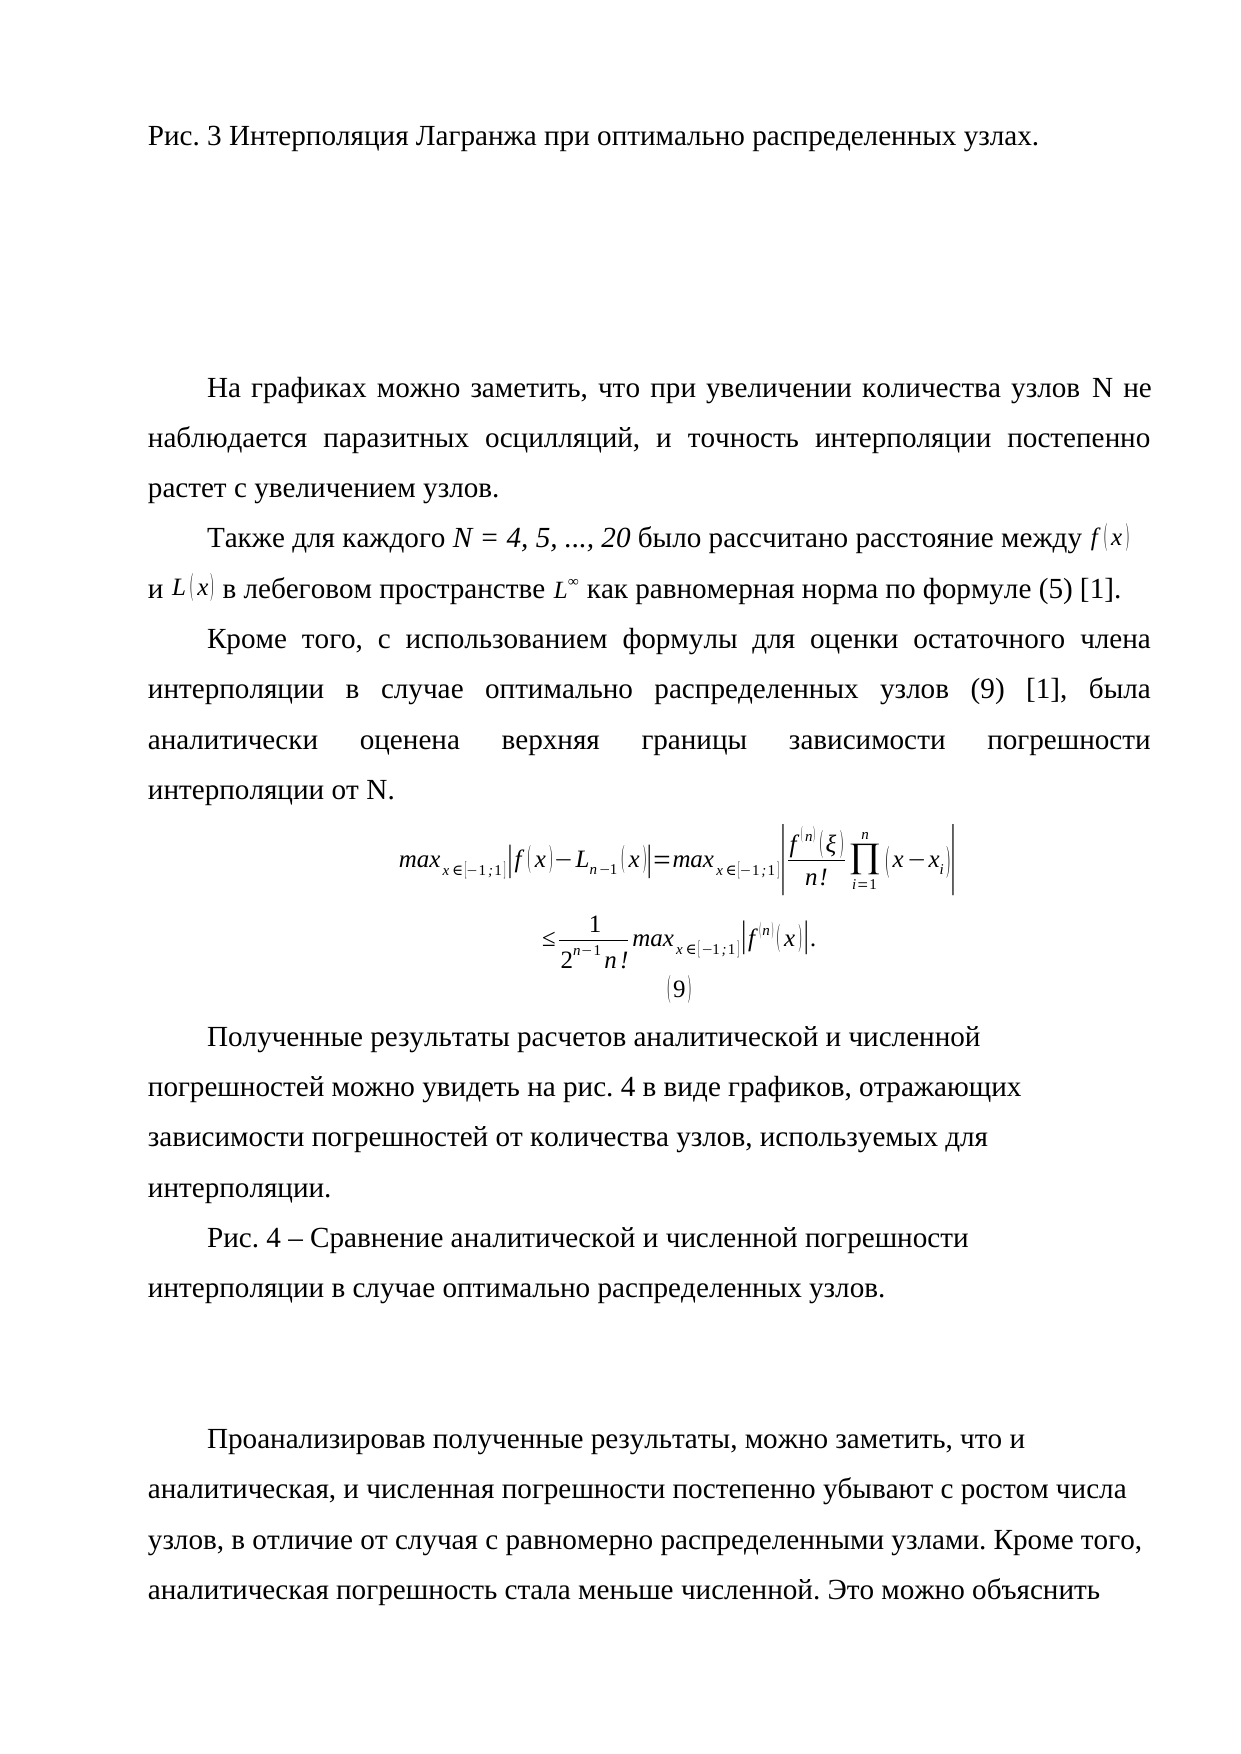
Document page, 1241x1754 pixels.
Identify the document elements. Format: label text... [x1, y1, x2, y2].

text Кроме того, с использованием формулы для оценки остаточного члена интерполяции в случае оптимально распределенных узлов (9) [1], была аналитически оценена верхняя границы зависимости погрешности интерполяции от N. [148, 621, 1152, 806]
text Рис. 4 – Сравнение аналитической и численной погрешности интерполяции в случае оптимально распределенных узлов. [148, 1220, 1152, 1304]
text Также для каждого N = 4, 5, ..., 20 было рассчитано расстояние между и в лебеговом пространстве как равномерная норма по формуле (5) [1]. [148, 521, 1152, 604]
text На графиках можно заметить, что при увеличении количества узлов N не наблюдается паразитных осцилляций, и точность интерполяции постепенно растет с увеличением узлов. [148, 370, 1152, 504]
text Полученные результаты расчетов аналитической и численной погрешностей можно увидеть на рис. 4 в виде графиков, отражающих зависимости погрешностей от количества узлов, используемых для интерполяции. [148, 1019, 1152, 1203]
text Рис. 3 Интерполяция Лагранжа при оптимально распределенных узлах. [148, 118, 1152, 152]
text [148, 1421, 1152, 1606]
